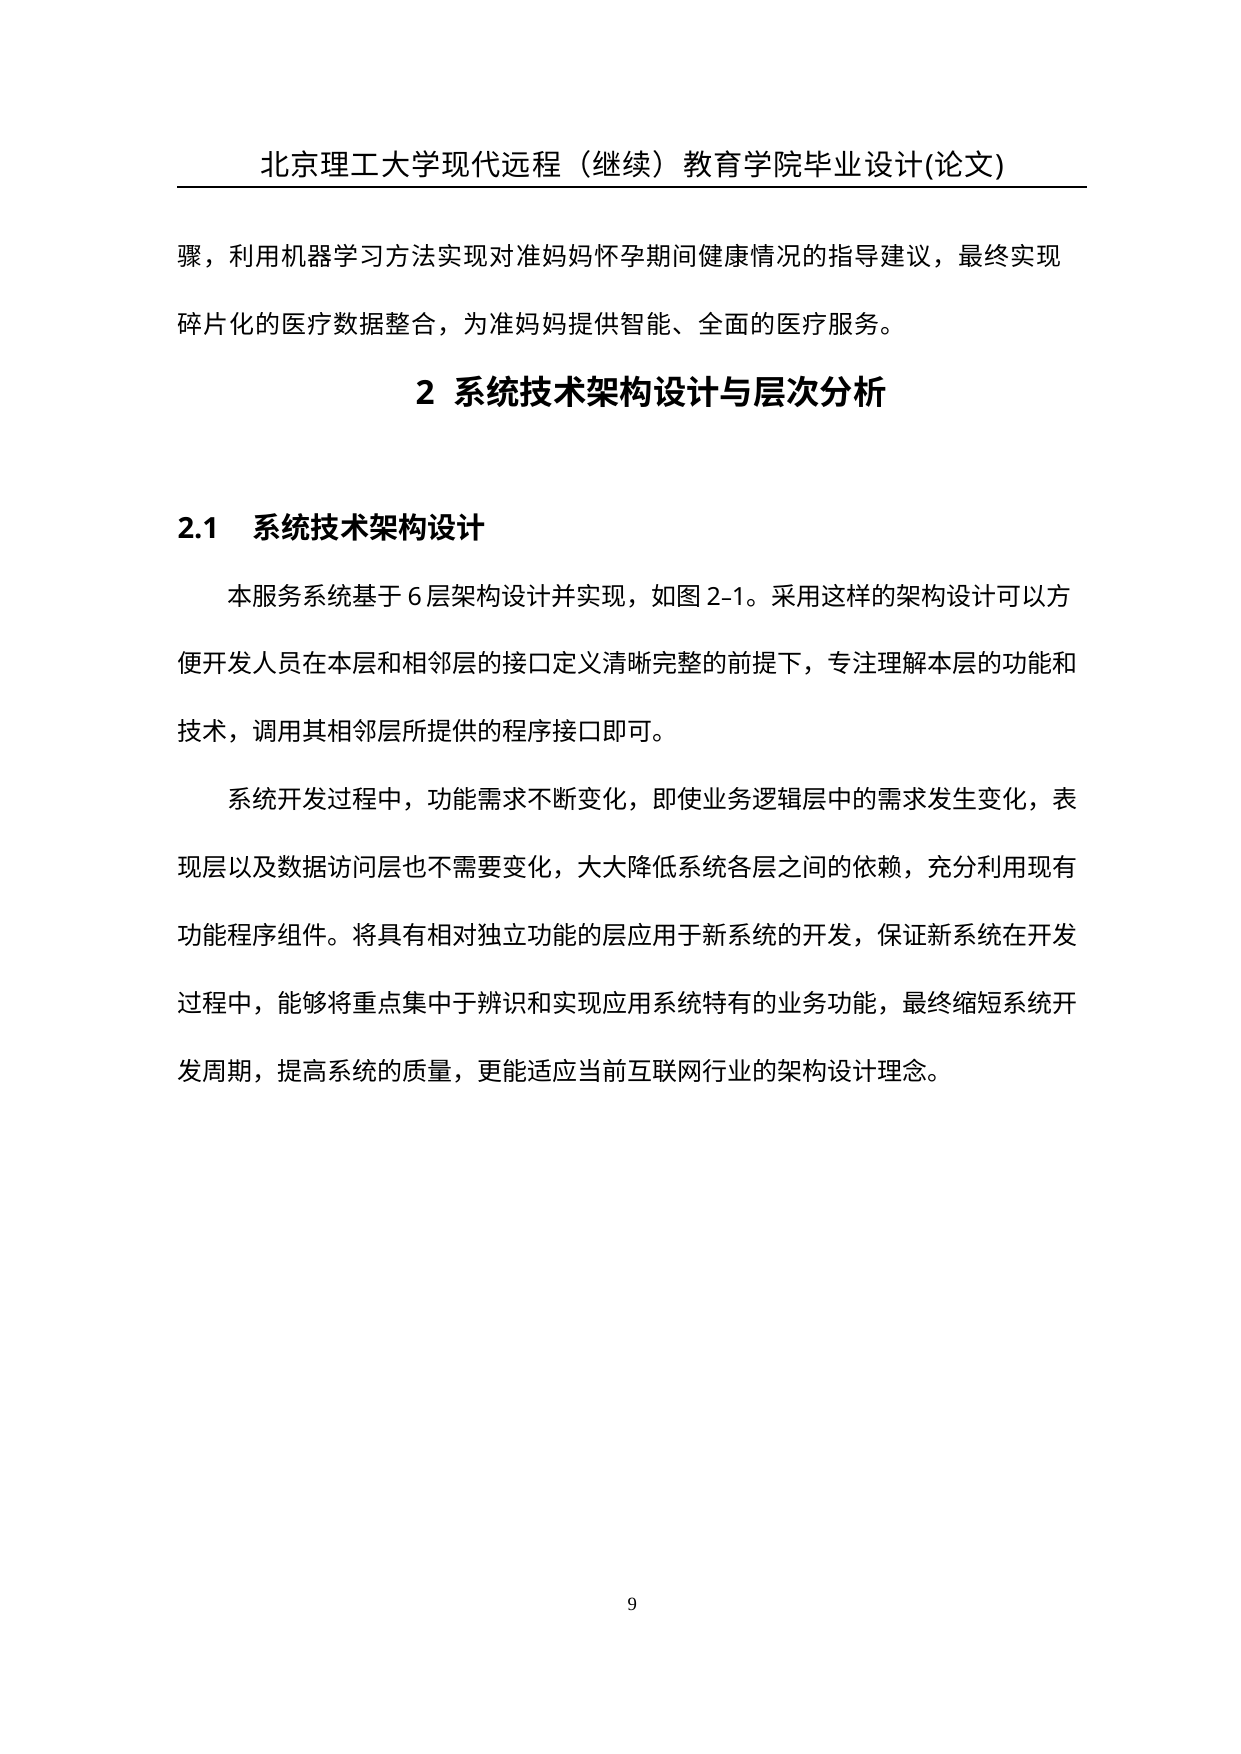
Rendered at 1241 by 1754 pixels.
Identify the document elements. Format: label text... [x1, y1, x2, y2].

text 系统开发过程中，功能需求不断变化，即使业务逻辑层中的需求发生变化，表现层以及数据访问层也不需要变化，大大降低系统各层之间的依赖，充分利用现有功能程序组件。将具有相对独立功能的层应用于新系统的开发，保证新系统在开发过程中，能够将重点集中于辨识和实现应用系统特有的业务功能，最终缩短系统开发周期，提高系统的质量，更能适应当前互联网行业的架构设计理念。 [177, 764, 1087, 1103]
subtitle 系统技术架构设计 [177, 492, 1087, 560]
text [177, 221, 1087, 356]
subtitle 系统技术架构设计与层次分析 [215, 356, 1087, 424]
text 本服务系统基于6层架构设计并实现，如图2–1。采用这样的架构设计可以方便开发人员在本层和相邻层的接口定义清晰完整的前提下，专注理解本层的功能和技术，调用其相邻层所提供的程序接口即可。 [177, 560, 1087, 764]
